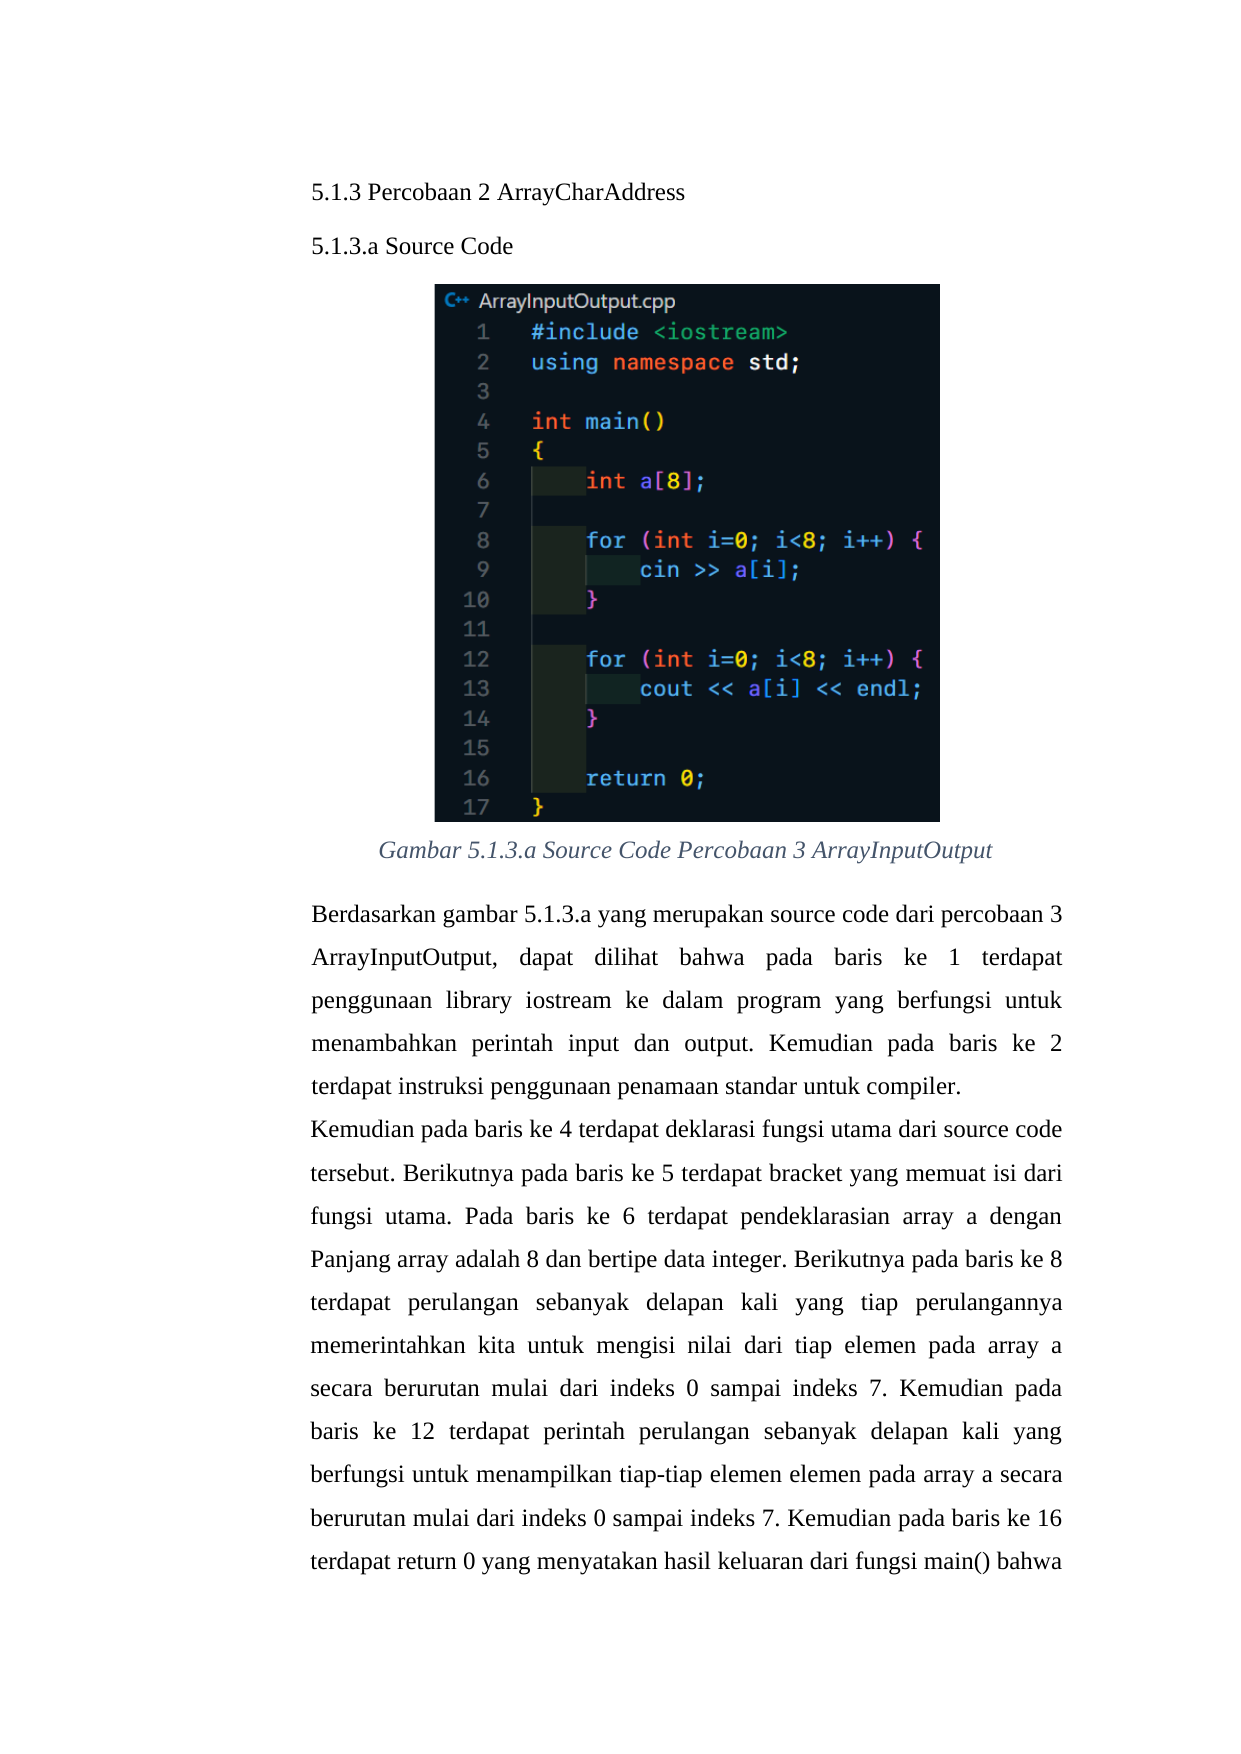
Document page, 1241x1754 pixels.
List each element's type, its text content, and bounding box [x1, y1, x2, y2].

text Gambar 5.1.3.a Source Code Percobaan 3 ArrayInputOutput [310, 835, 1063, 864]
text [310, 1114, 1063, 1574]
picture [434, 284, 940, 822]
list 5.1.3.a Source Code [311, 231, 1063, 259]
list Berdasarkan gambar 5.1.3.a yang merupakan source code dari percobaan 3 ArrayInputOutput, dapat dilihat bahwa pada baris ke 1 terdapat penggunaan library iostream ke dalam program yang berfungsi untuk menambahkan perintah input dan output. Kemudian pada baris ke 2 terdapat instruksi penggunaan penamaan standar untuk compiler. [311, 899, 1063, 1100]
list 5.1.3 Percobaan 2 ArrayCharAddress [311, 177, 1063, 206]
